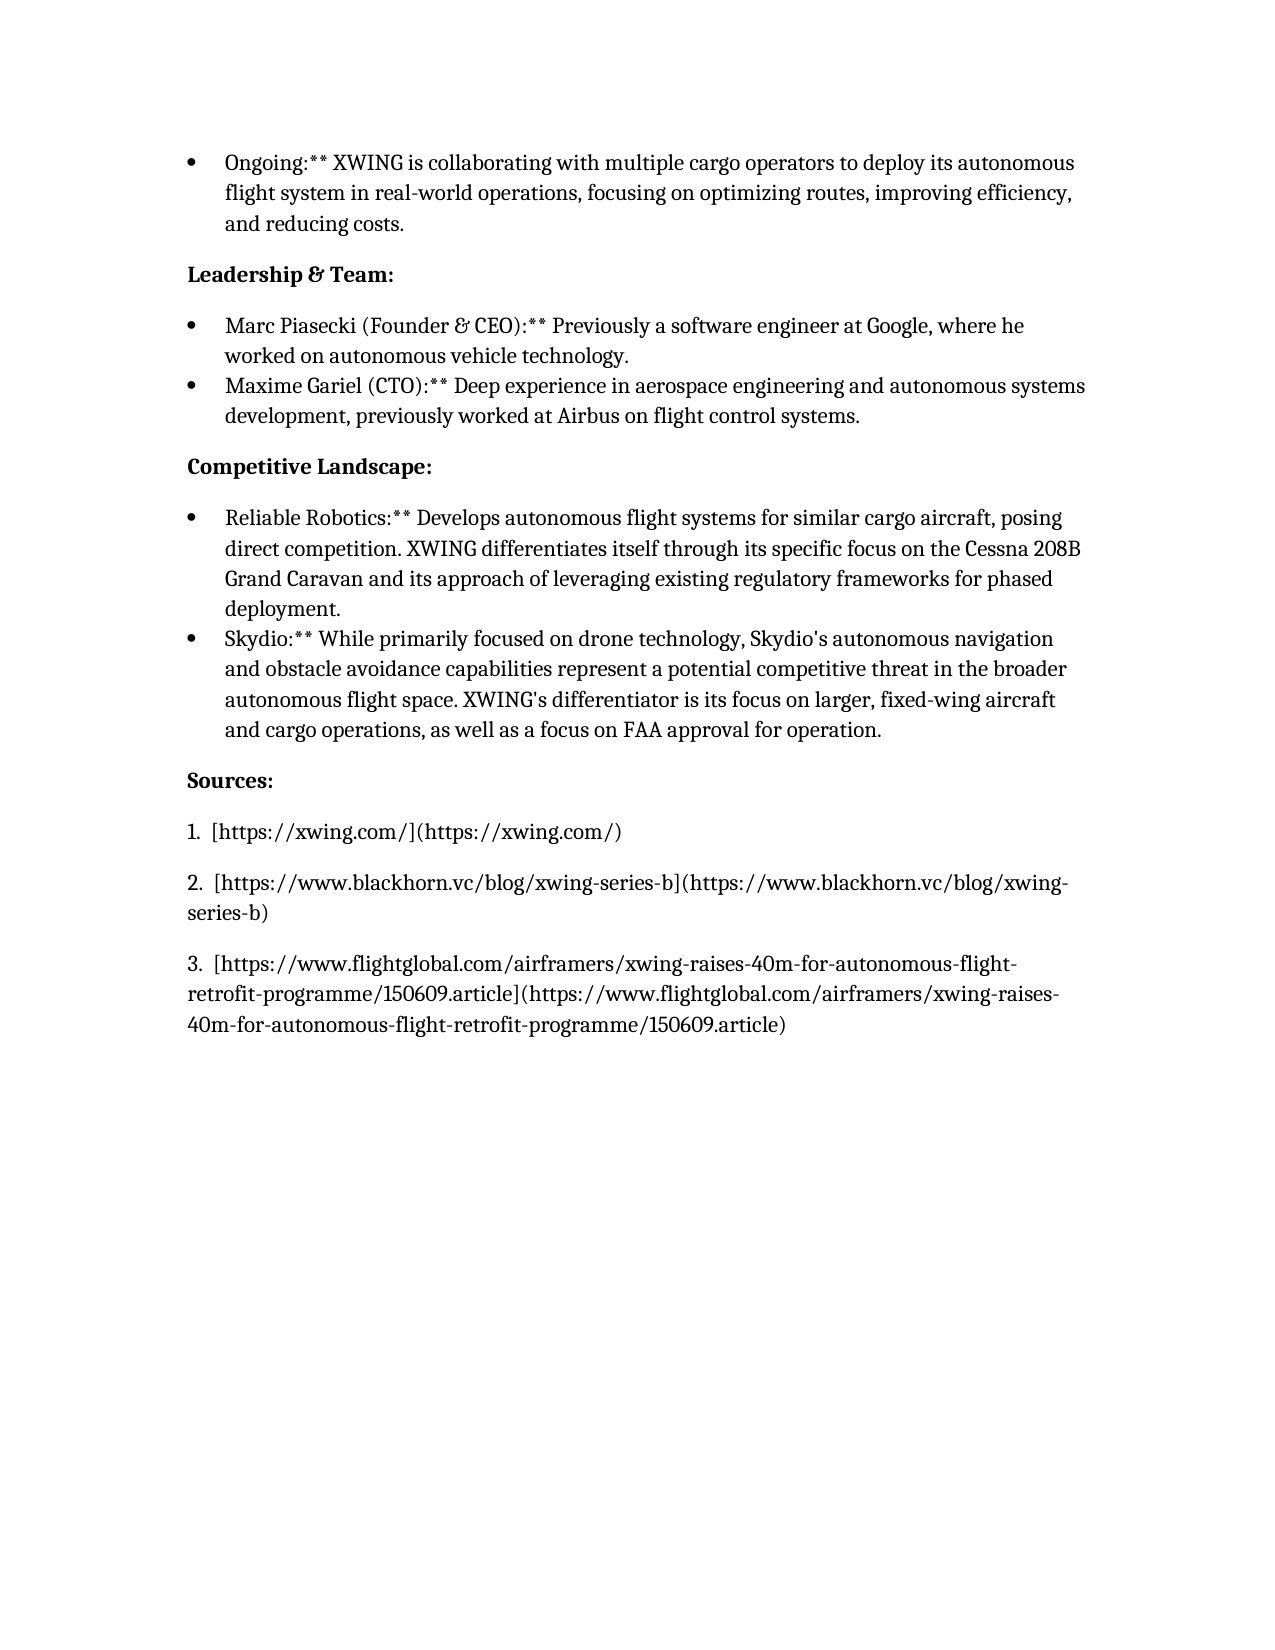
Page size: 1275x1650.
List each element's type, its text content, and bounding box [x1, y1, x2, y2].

text Competitive Landscape: [187, 454, 1087, 481]
list Maxime Gariel (CTO):** Deep experience in aerospace engineering and autonomous systems development, previously worked at Airbus on flight control systems. [187, 373, 1087, 429]
text Sources: [187, 768, 1087, 794]
list Skydio:** While primarily focused on drone technology, Skydio's autonomous navigation and obstacle avoidance capabilities represent a potential competitive threat in the broader autonomous flight space. XWING's differentiator is its focus on larger, fixed-wing aircraft and cargo operations, as well as a focus on FAA approval for operation. [187, 626, 1087, 743]
list Ongoing:** XWING is collaborating with multiple cargo operators to deploy its autonomous flight system in real-world operations, focusing on optimizing routes, improving efficiency, and reducing costs. [187, 150, 1087, 237]
list Marc Piasecki (Founder & CEO):** Previously a software engineer at Google, where he worked on autonomous vehicle technology. [187, 312, 1087, 369]
text 2. [https://www.blackhorn.vc/blog/xwing-series-b](https://www.blackhorn.vc/blog/xwing-series-b) [187, 870, 1087, 926]
text 3. [https://www.flightglobal.com/airframers/xwing-raises-40m-for-autonomous-flight-retrofit-programme/150609.article](https://www.flightglobal.com/airframers/xwing-raises-40m-for-autonomous-flight-retrofit-programme/150609.article) [187, 951, 1087, 1038]
text Leadership & Team: [187, 261, 1087, 288]
list Reliable Robotics:** Develops autonomous flight systems for similar cargo aircraft, posing direct competition. XWING differentiates itself through its specific focus on the Cessna 208B Grand Caravan and its approach of leveraging existing regulatory frameworks for phased deployment. [187, 505, 1087, 622]
text 1. [https://xwing.com/](https://xwing.com/) [187, 819, 1087, 845]
